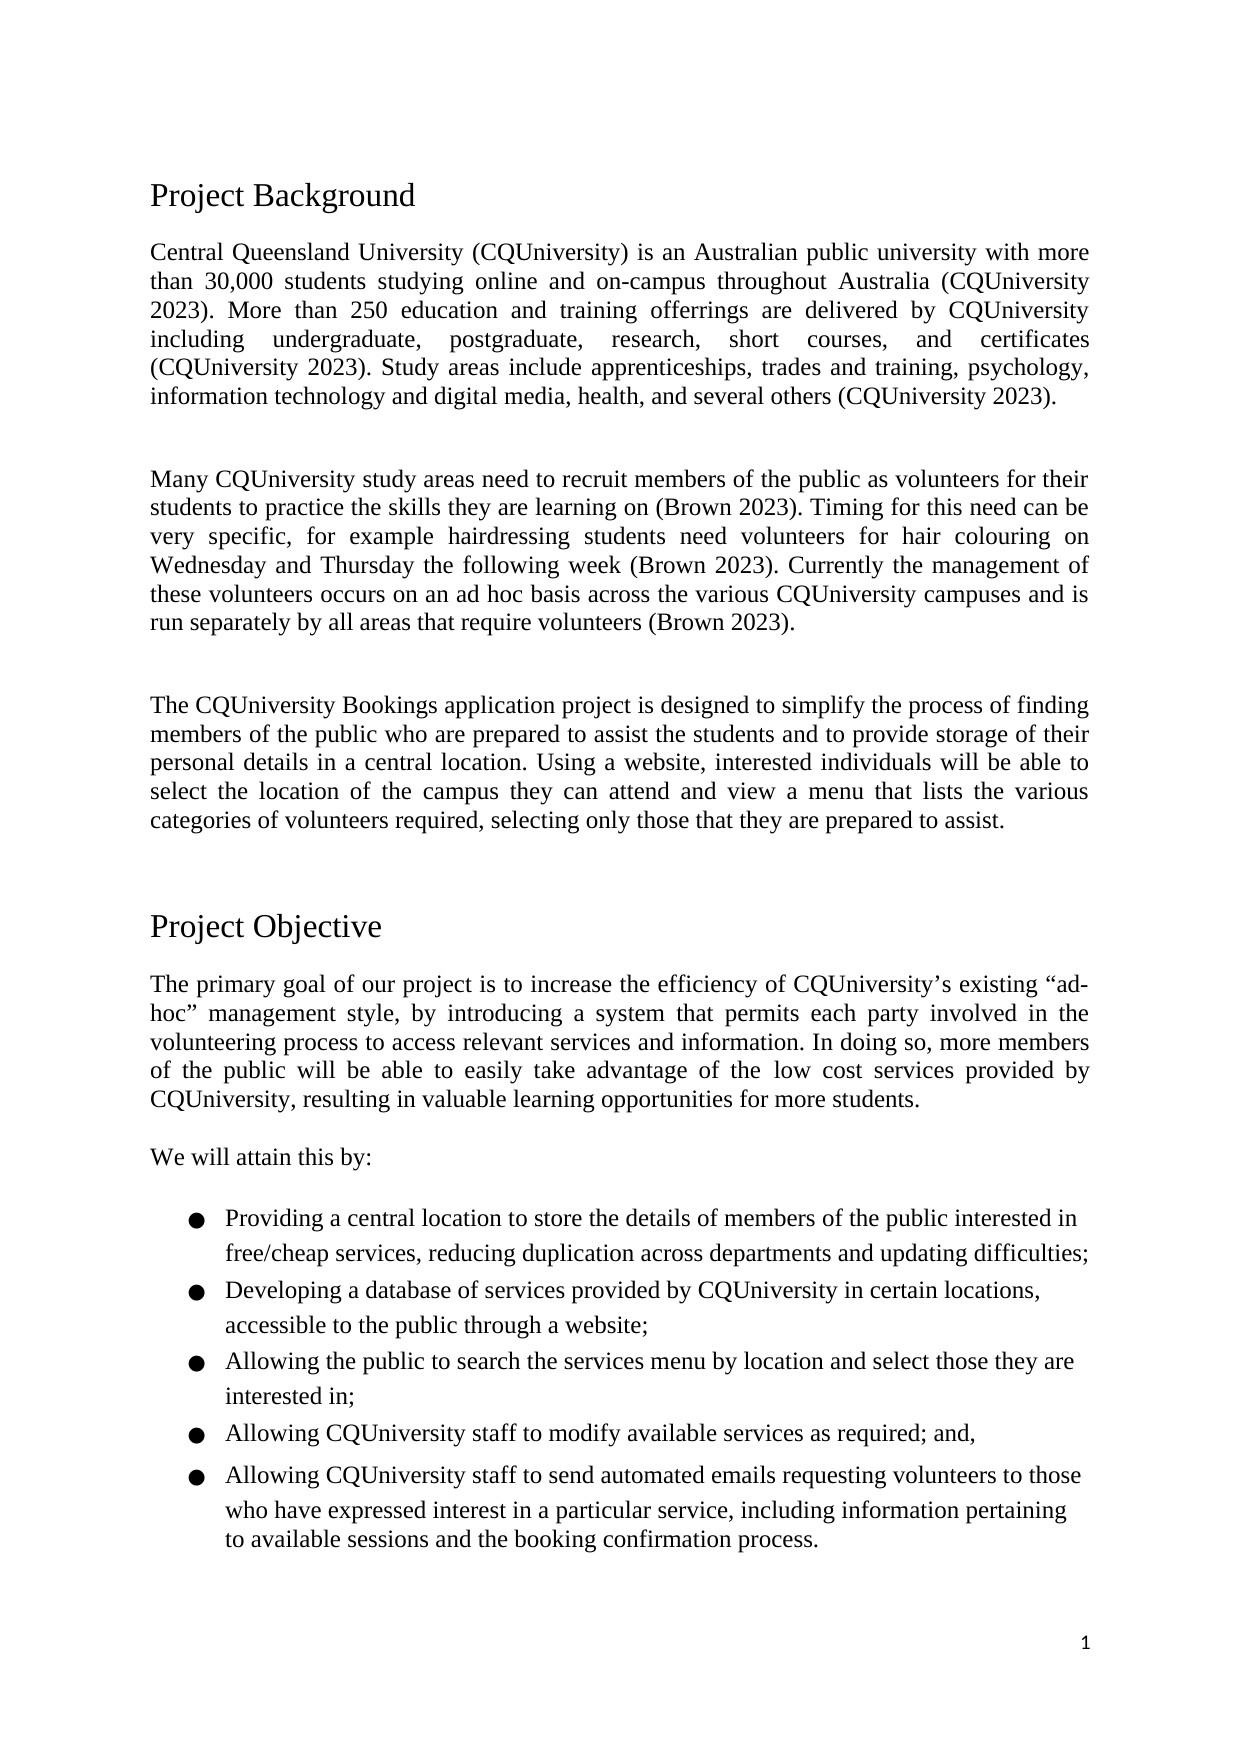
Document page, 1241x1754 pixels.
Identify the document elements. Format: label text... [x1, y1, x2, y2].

subtitle Project Objective [150, 907, 1090, 945]
text The CQUniversity Bookings application project is designed to simplify the process of finding members of the public who are prepared to assist the students and to provide storage of their personal details in a central location. Using a website, interested individuals will be able to select the location of the campus they can attend and view a menu that lists the various categories of volunteers required, selecting only those that they are prepared to assist. [150, 690, 1090, 834]
list Developing a database of services provided by CQUniversity in certain locations, accessible to the public through a website; [187, 1267, 1090, 1339]
subtitle Project Background [150, 175, 1090, 213]
list Allowing CQUniversity staff to send automated emails requesting volunteers to those who have expressed interest in a particular service, including information pertaining to available sessions and the booking confirmation process. [187, 1453, 1090, 1553]
text The primary goal of our project is to increase the efficiency of CQUniversity’s existing “ad-hoc” management style, by introducing a system that permits each party involved in the volunteering process to access relevant services and information. In doing so, more members of the public will be able to easily take advantage of the low cost services provided by CQUniversity, resulting in valuable learning opportunities for more students. [150, 969, 1090, 1113]
text Many CQUniversity study areas need to recruit members of the public as volunteers for their students to practice the skills they are learning on (Brown 2023). Timing for this need can be very specific, for example hairdressing students need volunteers for hair colouring on Wednesday and Thursday the following week (Brown 2023). Currently the management of these volunteers occurs on an ad hoc basis across the various CQUniversity campuses and is run separately by all areas that require volunteers (Brown 2023). [150, 464, 1090, 636]
list Allowing CQUniversity staff to modify available services as required; and, [187, 1410, 1090, 1453]
list Providing a central location to store the details of members of the public interested in free/cheap services, reducing duplication across departments and updating difficulties; [187, 1196, 1090, 1267]
list Allowing the public to search the services menu by location and select those they are interested in; [187, 1339, 1090, 1410]
text We will attain this by: [150, 1142, 1090, 1196]
text Central Queensland University (CQUniversity) is an Australian public university with more than 30,000 students studying online and on-campus throughout Australia (CQUniversity 2023). More than 250 education and training offerrings are delivered by CQUniversity including undergraduate, postgraduate, research, short courses, and certificates (CQUniversity 2023). Study areas include apprenticeships, trades and training, psychology, information technology and digital media, health, and several others (CQUniversity 2023). [150, 237, 1090, 410]
